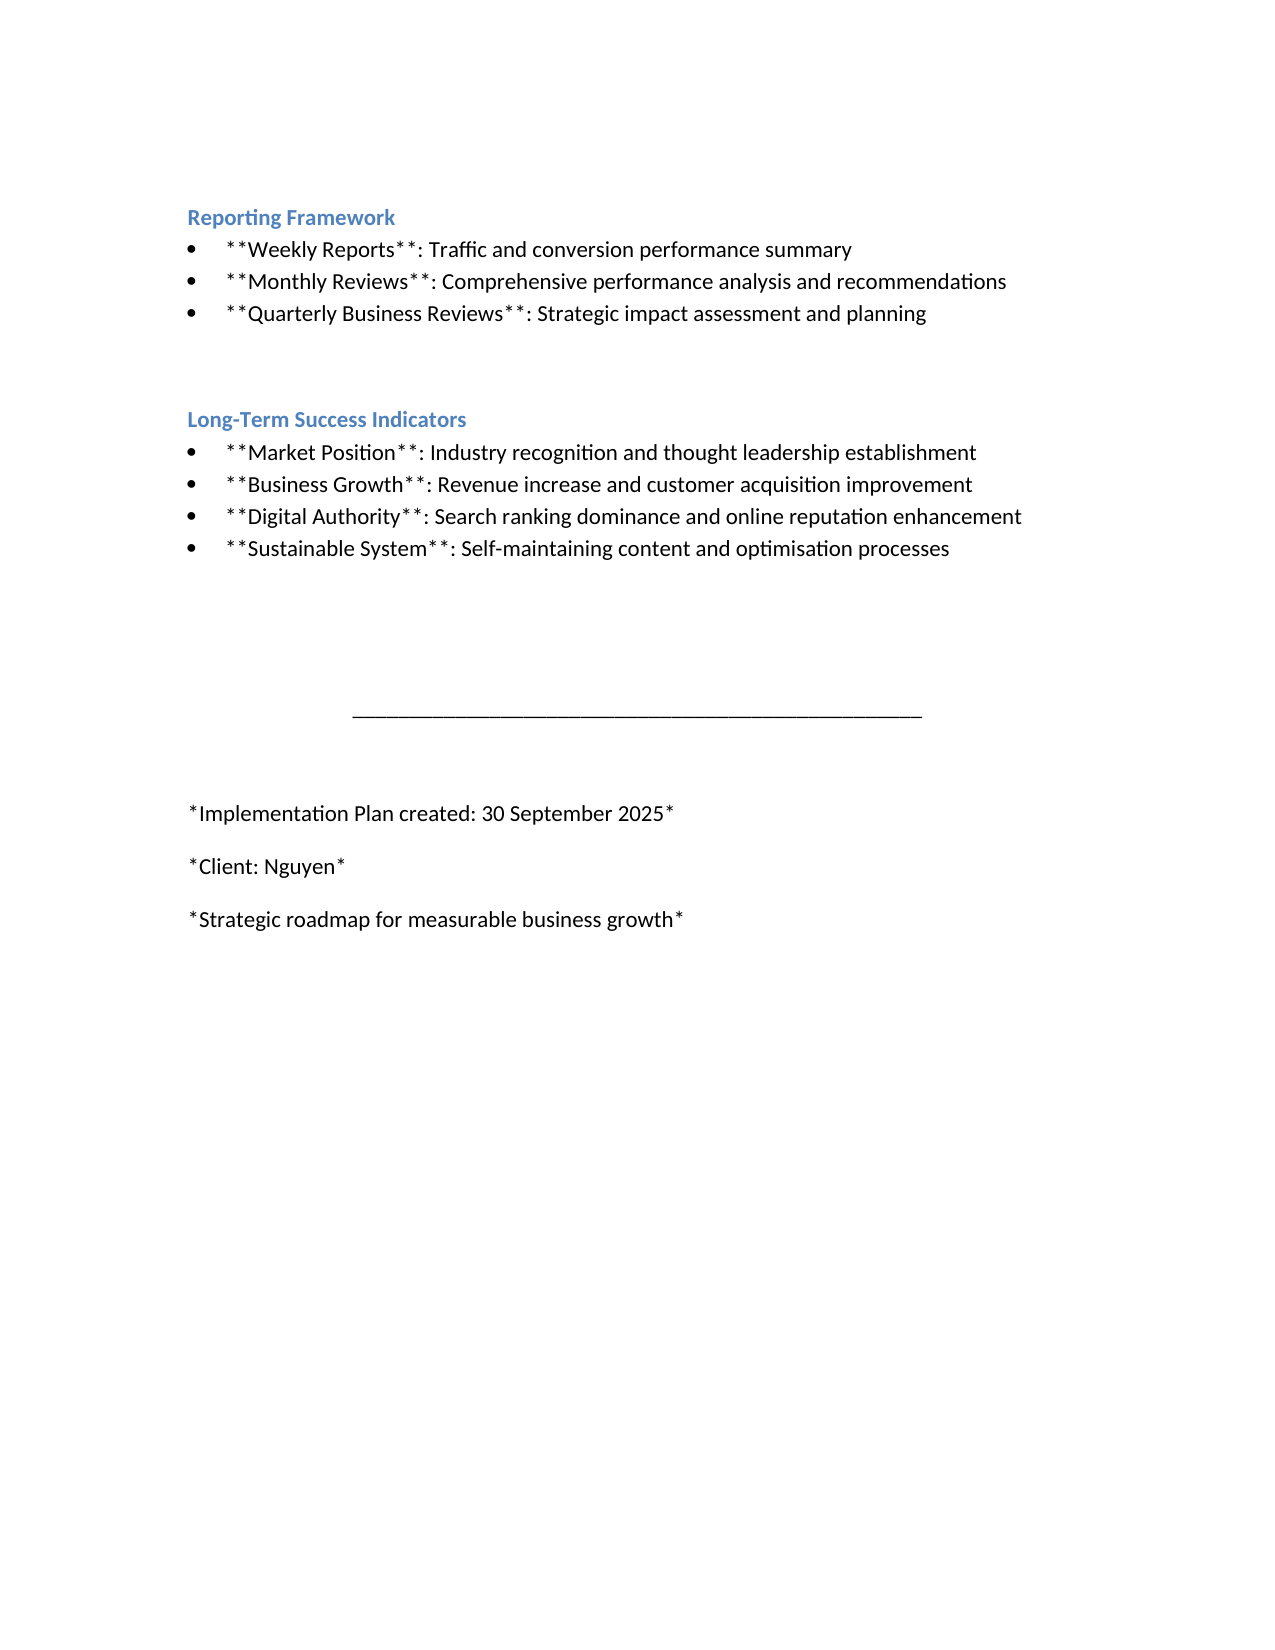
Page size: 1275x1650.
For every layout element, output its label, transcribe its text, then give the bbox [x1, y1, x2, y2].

list **Monthly Reviews**: Comprehensive performance analysis and recommendations [187, 267, 1087, 295]
text __________________________________________________ [187, 693, 1087, 721]
list **Sustainable System**: Self-maintaining content and optimisation processes [187, 534, 1087, 562]
subtitle Long-Term Success Indicators [187, 406, 1087, 434]
list **Business Growth**: Revenue increase and customer acquisition improvement [187, 470, 1087, 498]
text *Client: Nguyen* [187, 852, 1087, 881]
list **Digital Authority**: Search ranking dominance and online reputation enhancement [187, 502, 1087, 530]
subtitle Reporting Framework [187, 203, 1087, 231]
text *Implementation Plan created: 30 September 2025* [187, 799, 1087, 827]
list **Market Position**: Industry recognition and thought leadership establishment [187, 438, 1087, 466]
list **Weekly Reports**: Traffic and conversion performance summary [187, 235, 1087, 263]
list **Quarterly Business Reviews**: Strategic impact assessment and planning [187, 299, 1087, 328]
text *Strategic roadmap for measurable business growth* [187, 906, 1087, 933]
